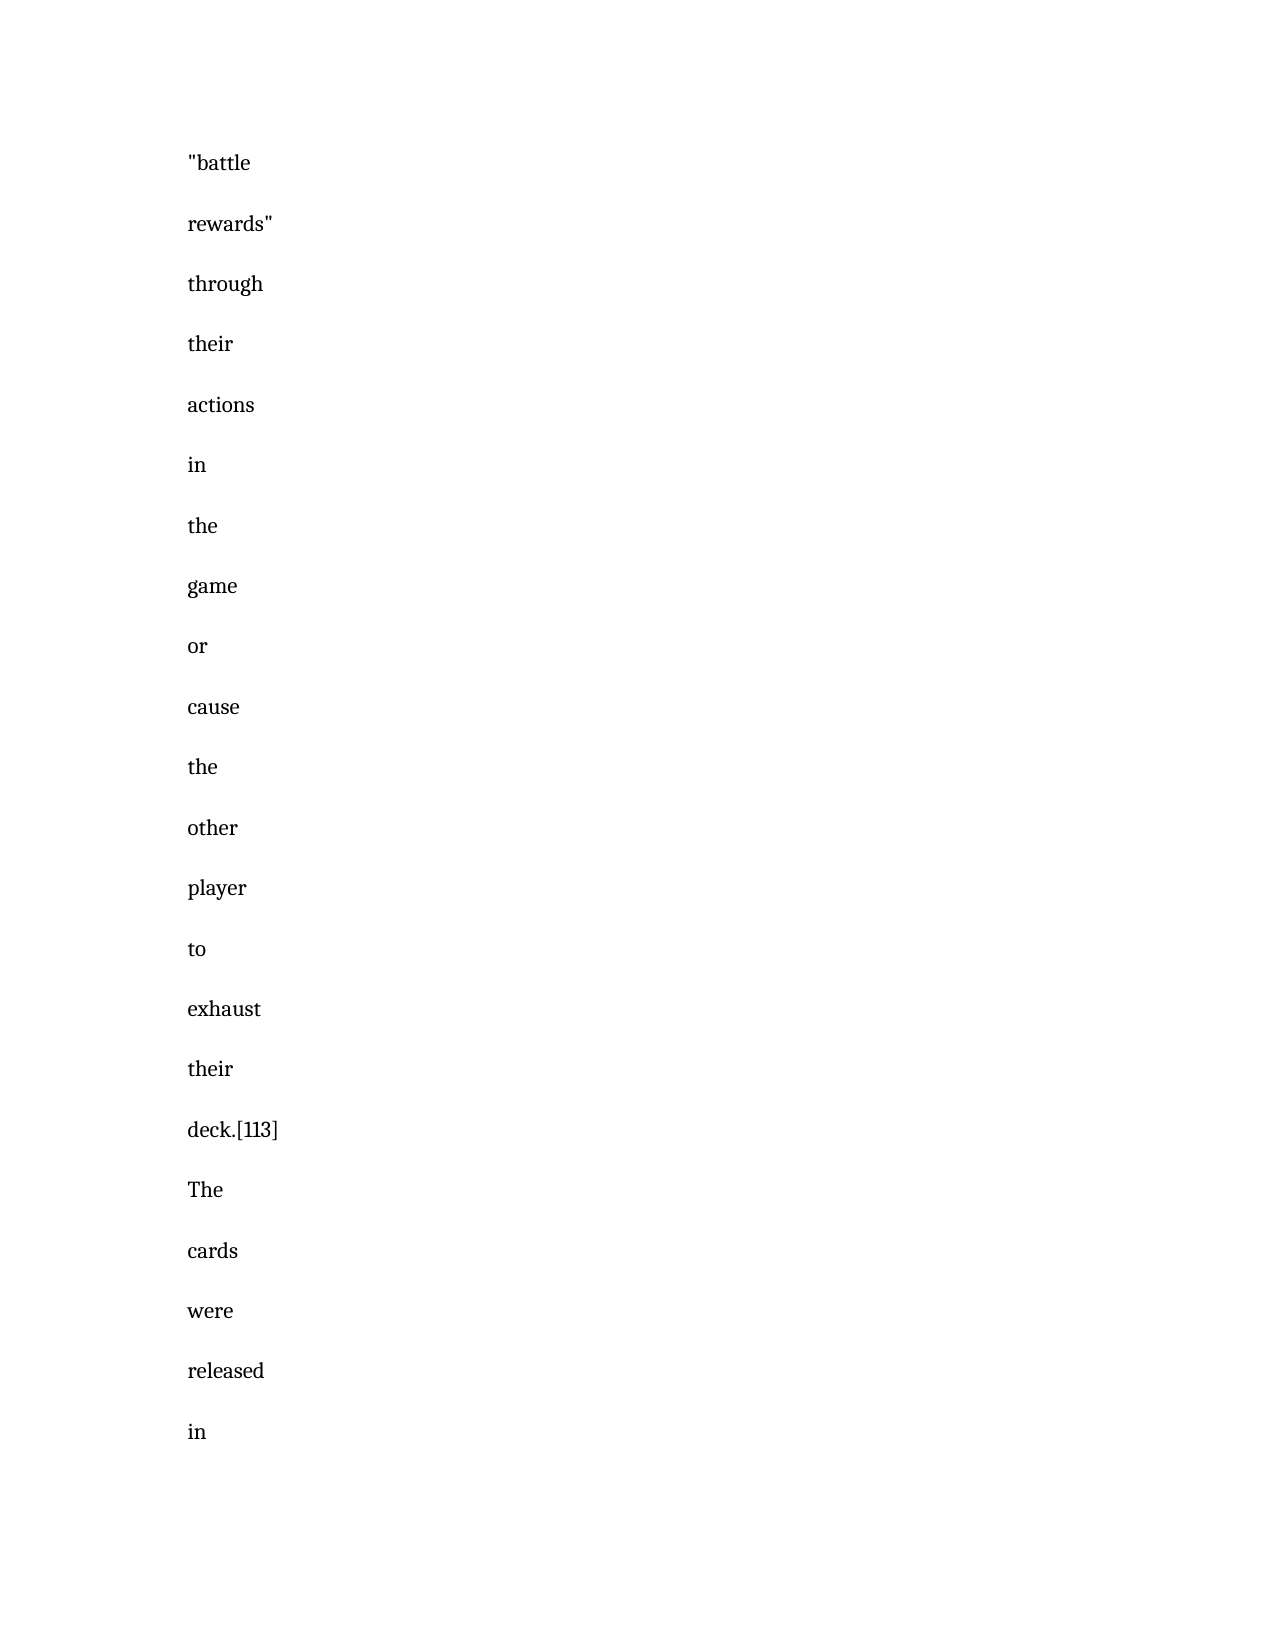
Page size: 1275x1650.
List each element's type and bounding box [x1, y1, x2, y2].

text [187, 150, 1087, 1475]
